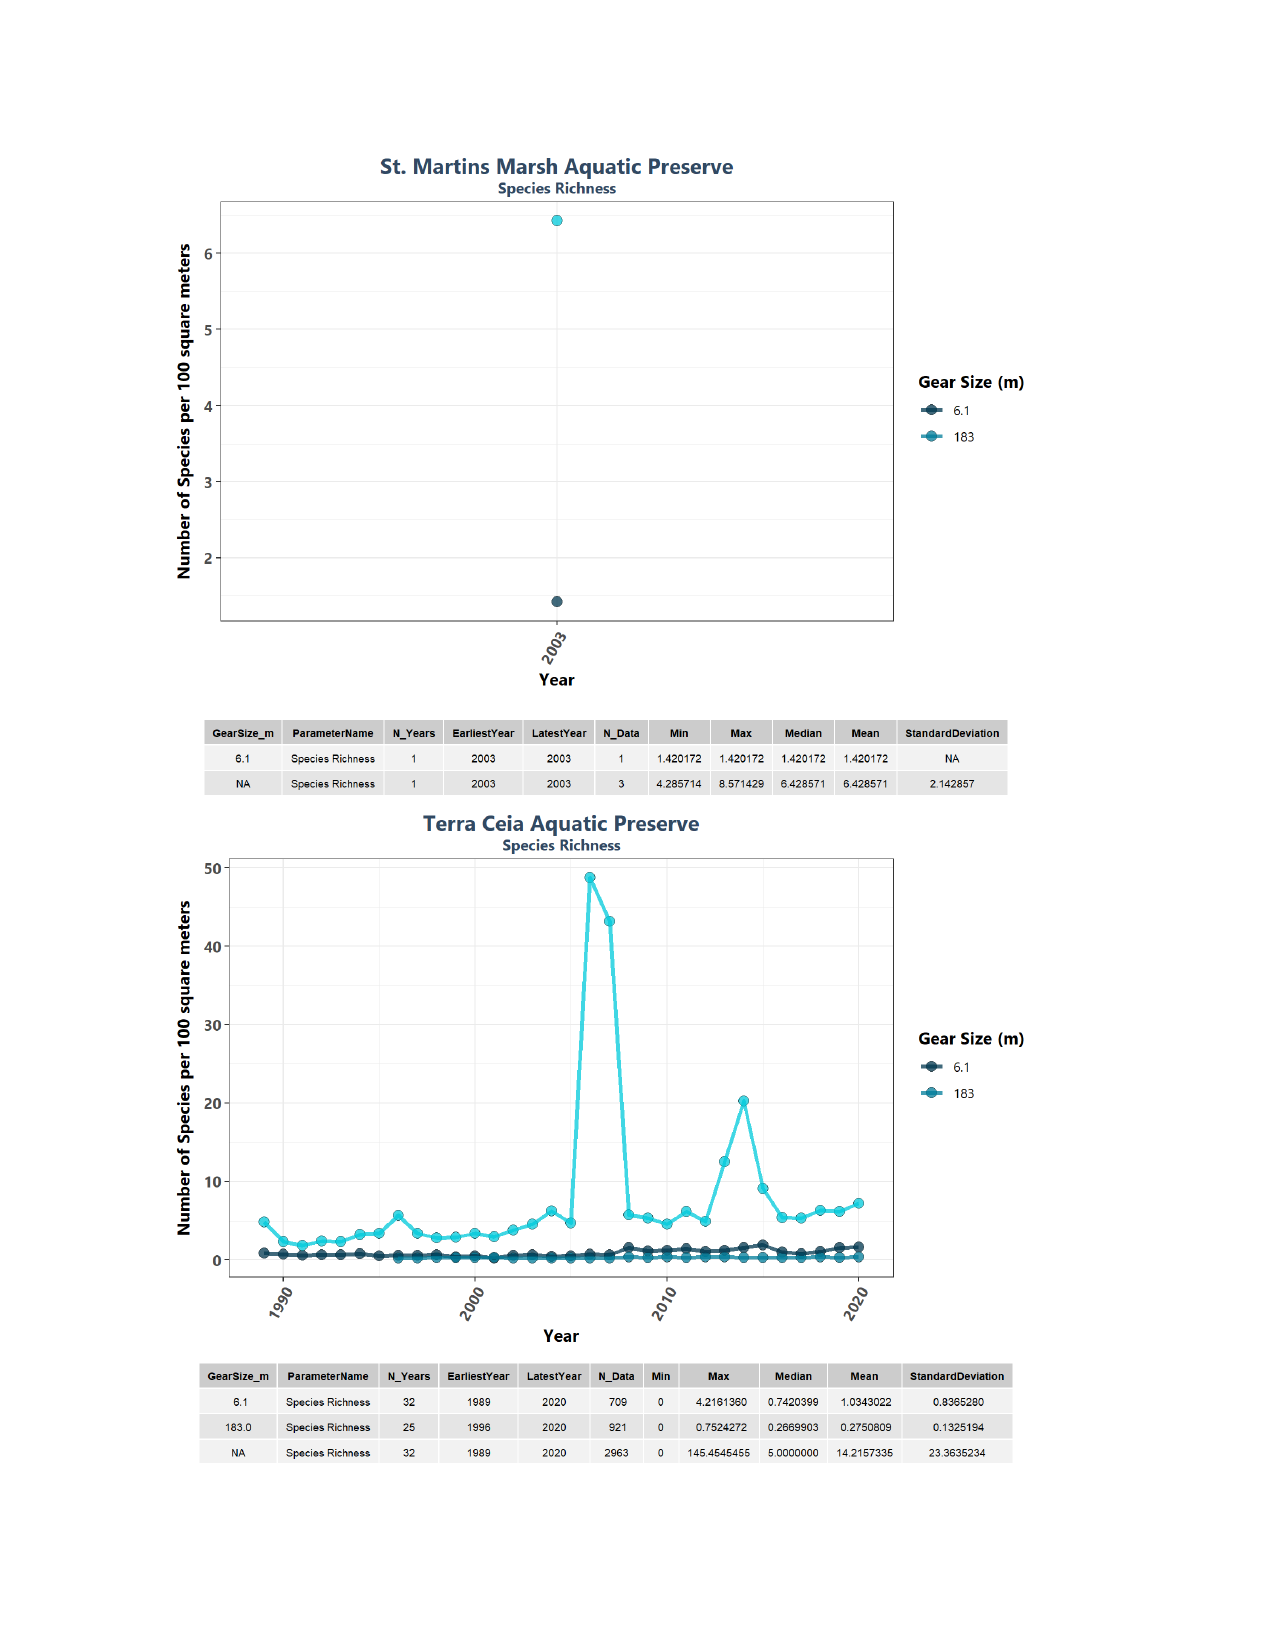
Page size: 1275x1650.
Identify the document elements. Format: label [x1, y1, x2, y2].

picture [168, 150, 1044, 1463]
